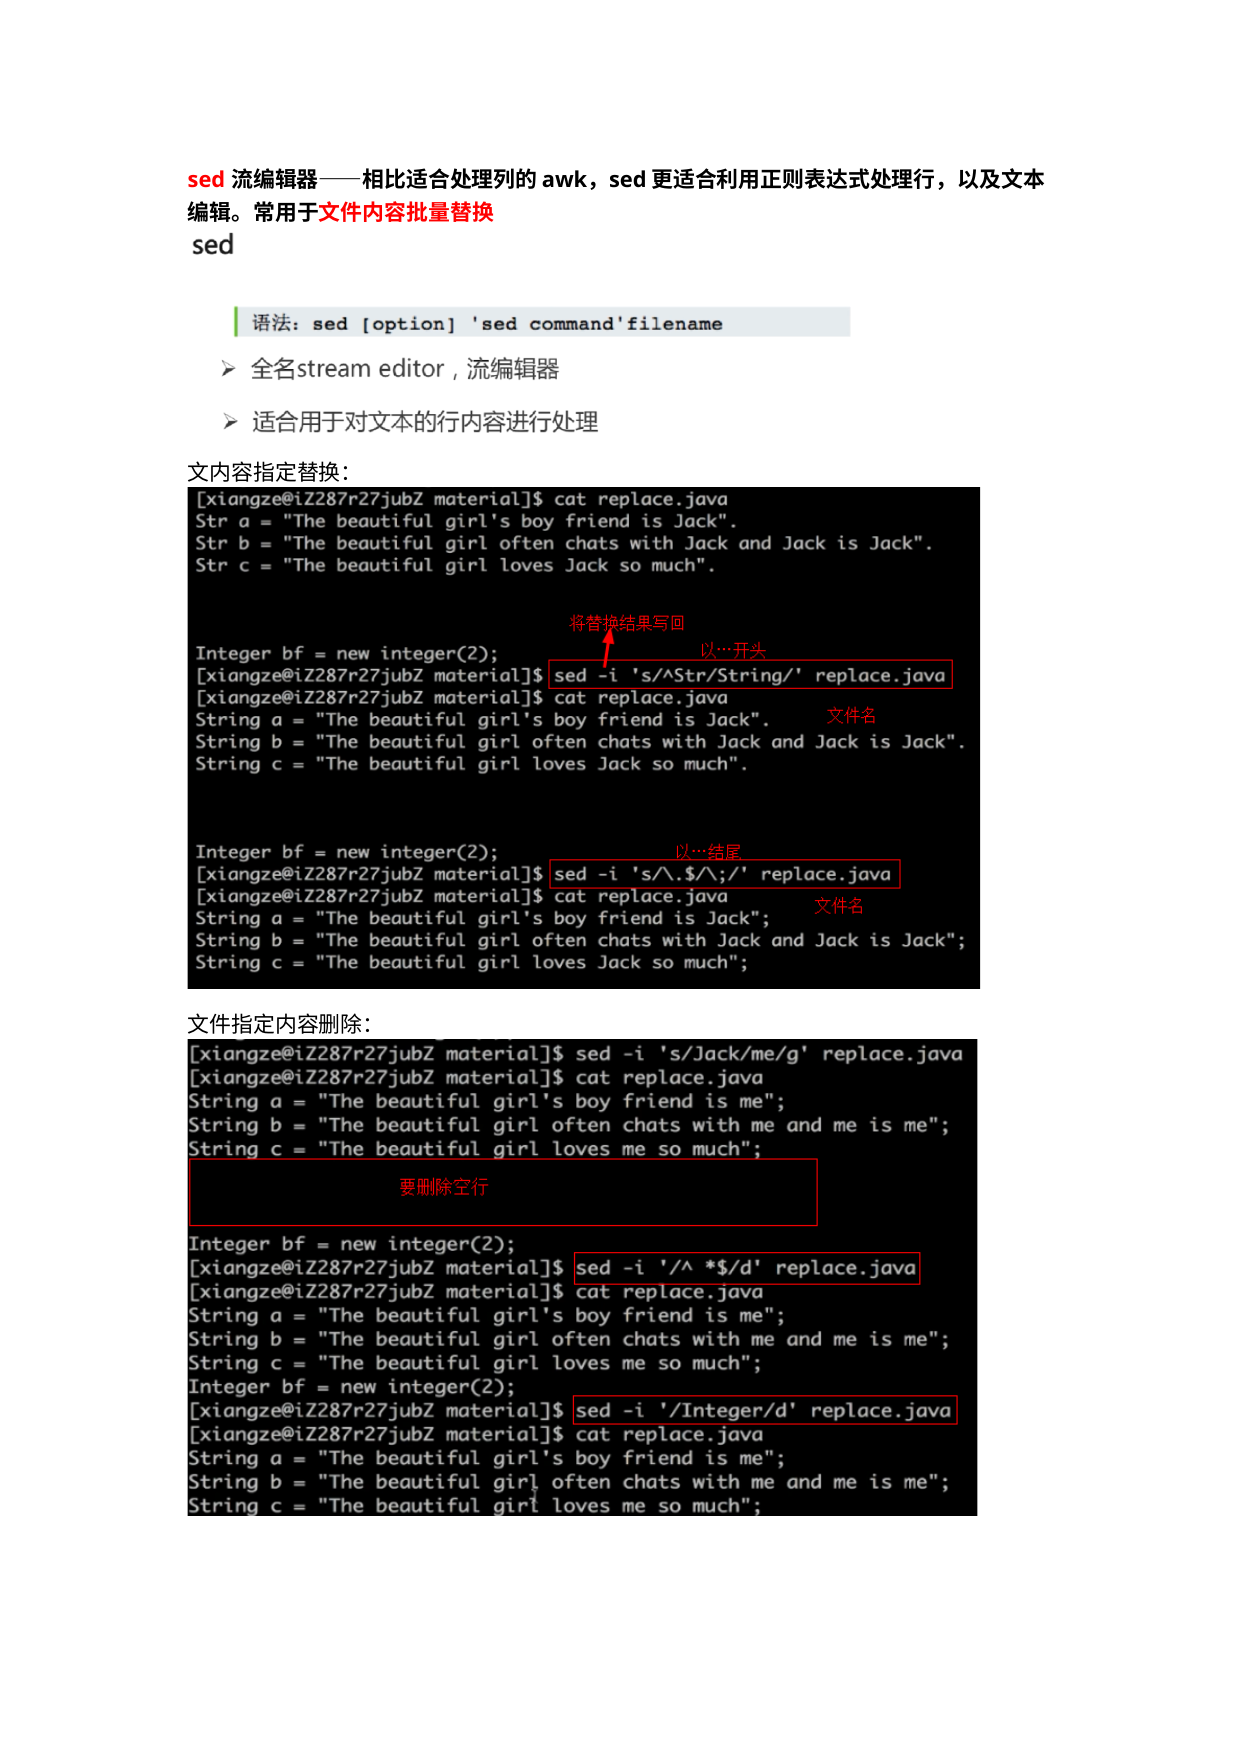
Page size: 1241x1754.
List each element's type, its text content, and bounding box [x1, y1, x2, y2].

text 文内容指定替换： [187, 454, 1053, 487]
text 文件指定内容删除： [187, 1007, 1053, 1039]
picture [187, 1039, 978, 1516]
picture [187, 227, 858, 445]
text sed 流编辑器——相比适合处理列的awk，sed更适合利用正则表达式处理行，以及文本编辑。常用于文件内容批量替换 [187, 162, 1053, 227]
picture [187, 487, 980, 989]
